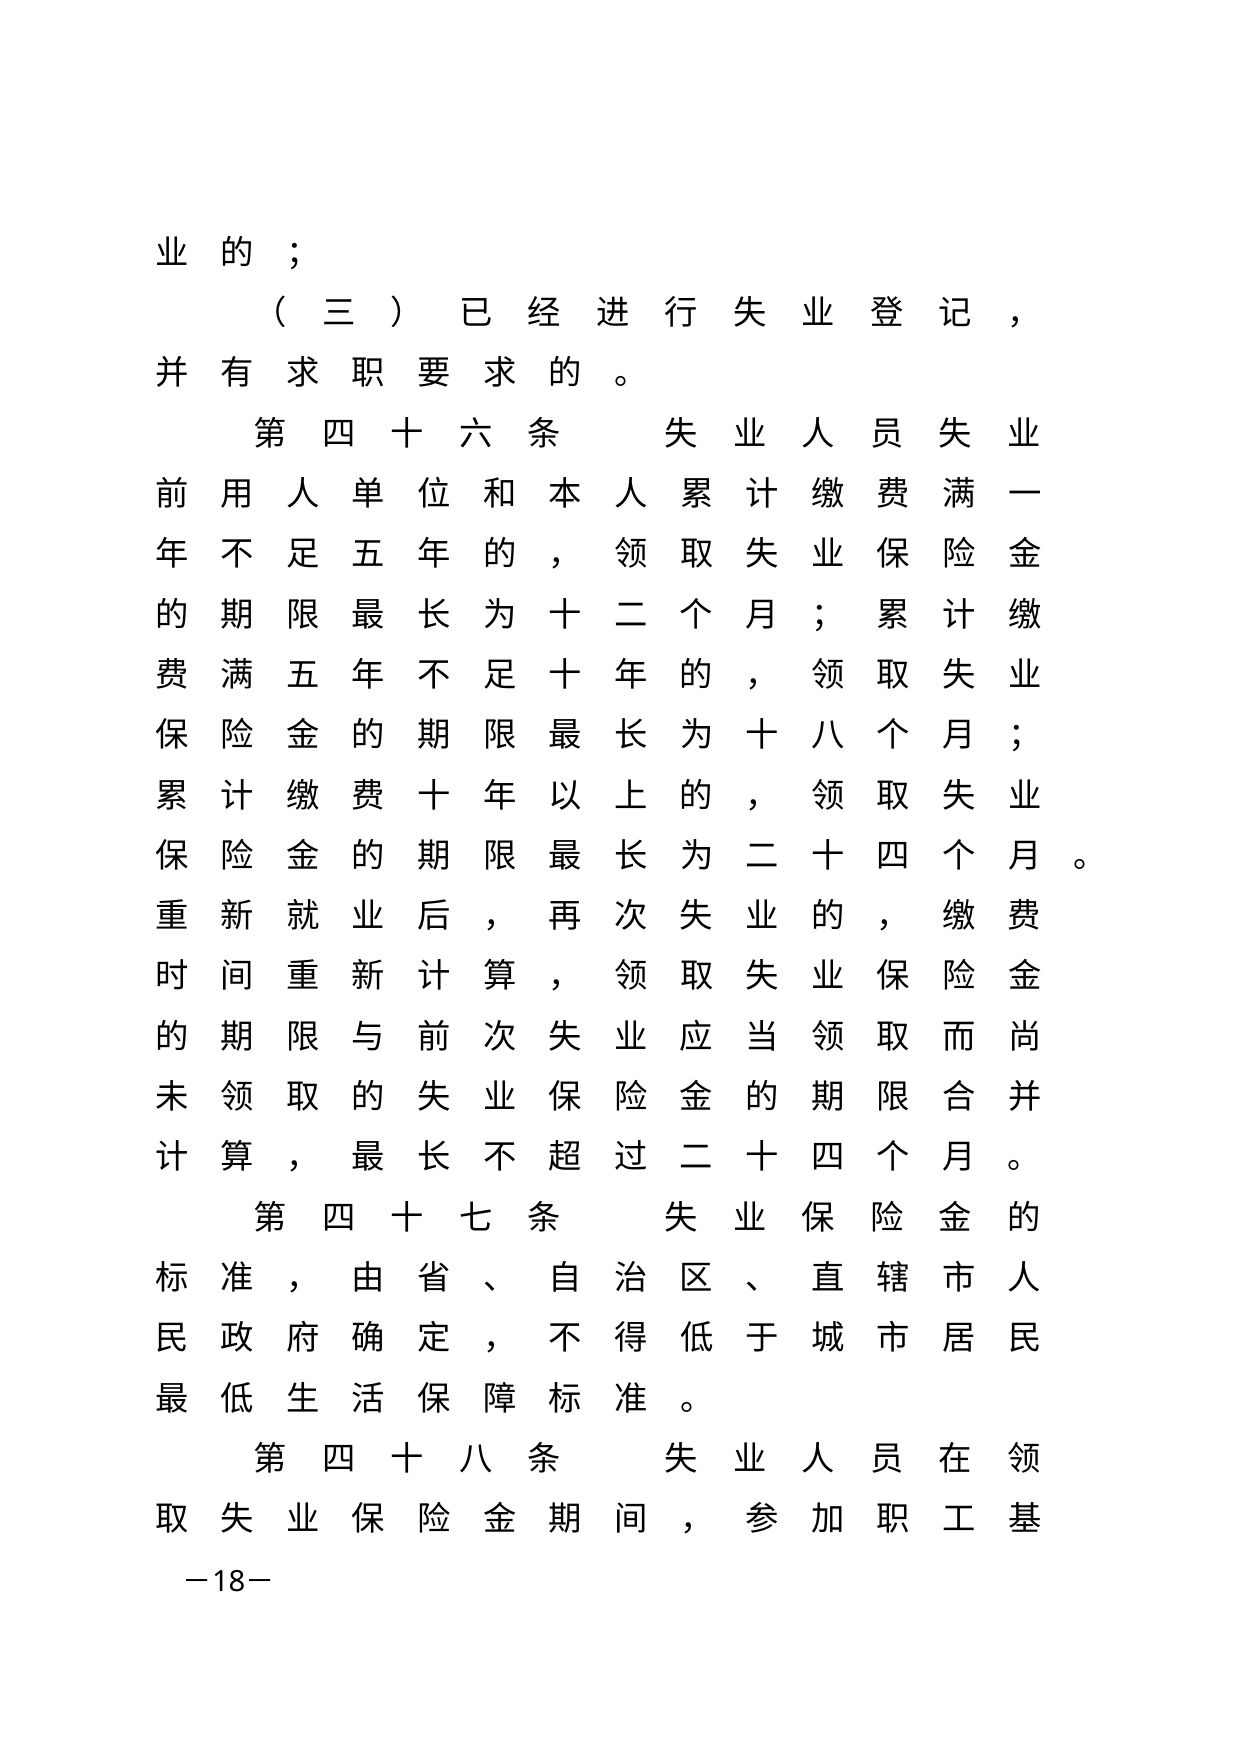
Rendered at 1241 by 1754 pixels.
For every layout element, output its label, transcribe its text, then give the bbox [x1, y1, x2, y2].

text 第四十七条 失业保险金的标准，由省、自治区、直辖市人民政府确定，不得低于城市居民最低生活保障标准。 [155, 1184, 1073, 1426]
text （二）非因本人意愿中断就业的； [155, 219, 1073, 280]
text 第四十八条 失业人员在领取失业保险金期间，参加职工基本医疗保险，享受基本医疗保险待遇。 [155, 1426, 1073, 1546]
text （三）已经进行失业登记，并有求职要求的。 [155, 280, 1073, 400]
text 第四十六条 失业人员失业前用人单位和本人累计缴费满一年不足五年的，领取失业保险金的期限最长为十二个月；累计缴费满五年不足十年的，领取失业保险金的期限最长为十八个月；累计缴费十年以上的，领取失业保险金的期限最长为二十四个月。重新就业后，再次失业的，缴费时间重新计算，领取失业保险金的期限与前次失业应当领取而尚未领取的失业保险金的期限合并计算，最长不超过二十四个月。 [155, 400, 1073, 1184]
